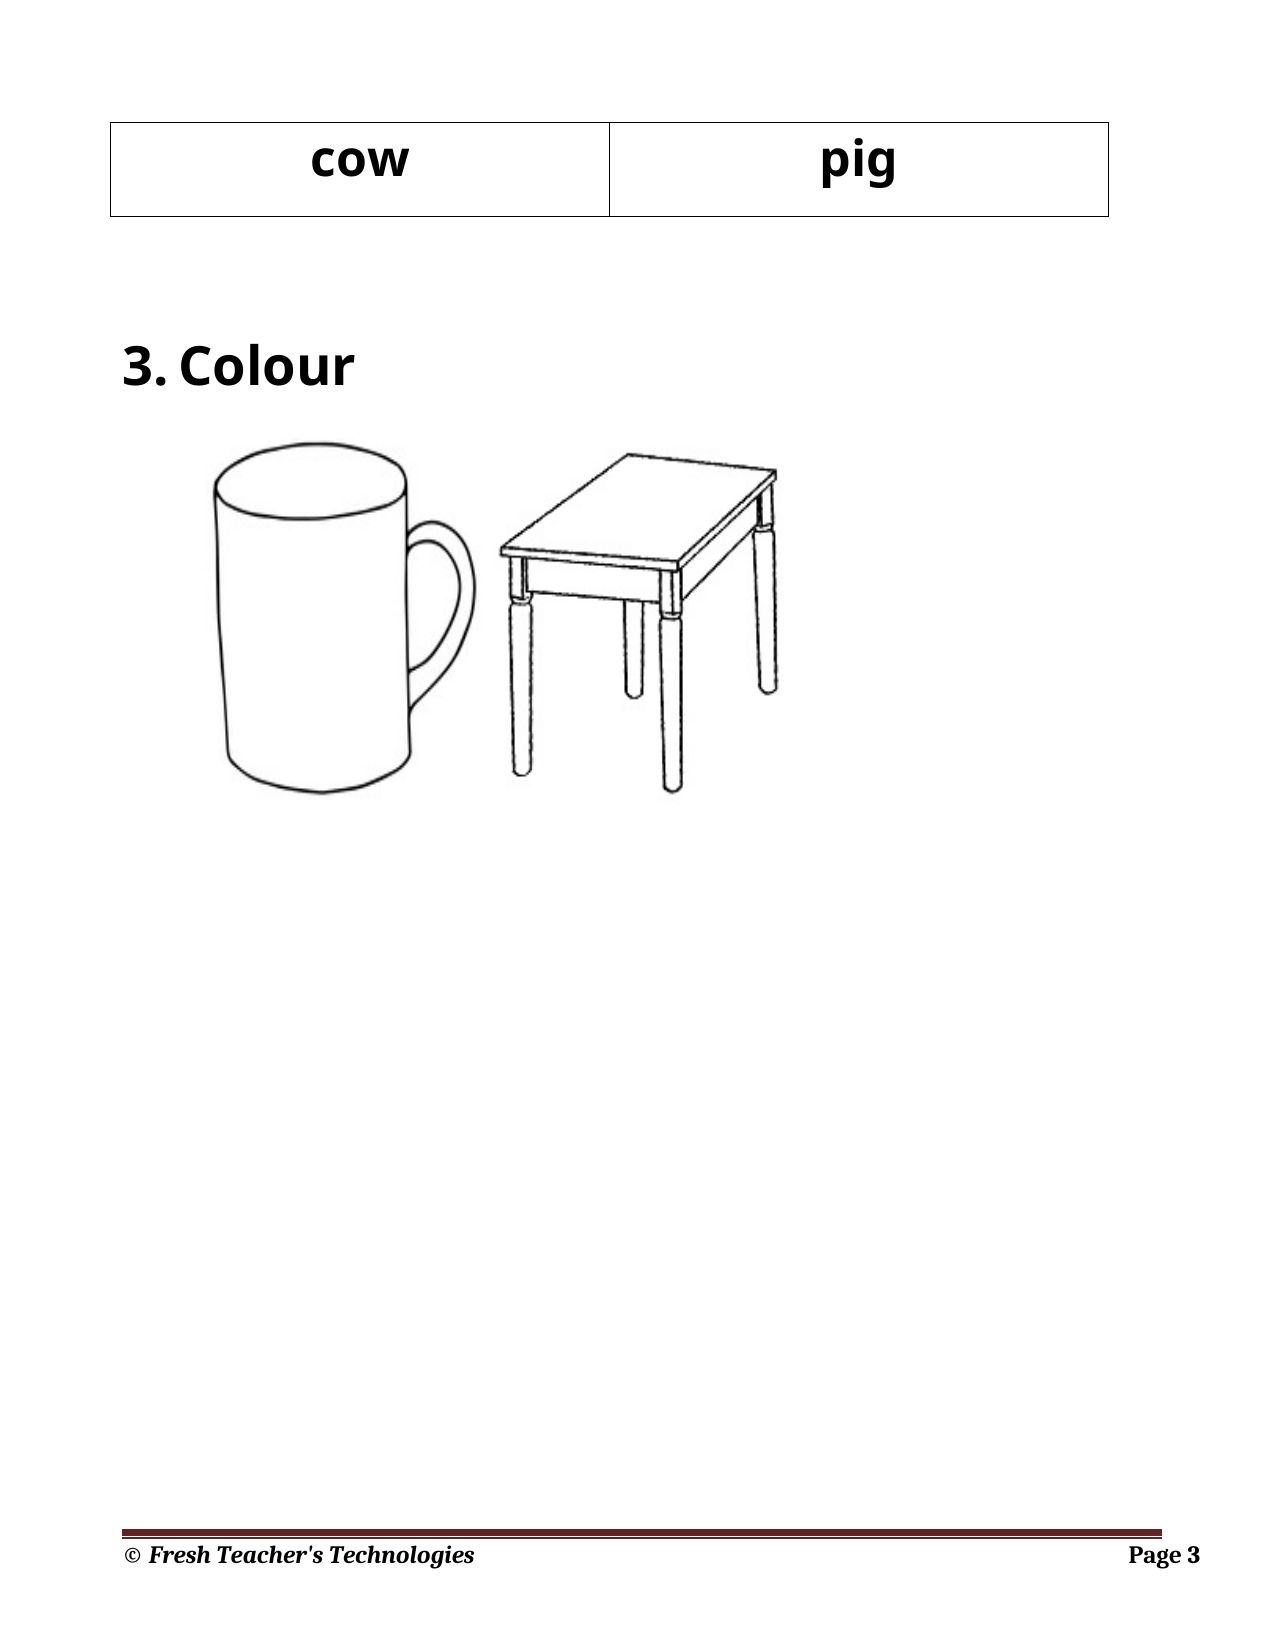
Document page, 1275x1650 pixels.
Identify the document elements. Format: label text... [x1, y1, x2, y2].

picture [196, 438, 796, 806]
table_cell pig [610, 123, 1108, 216]
list Colour [122, 327, 1162, 401]
table_cell cow [111, 123, 609, 216]
